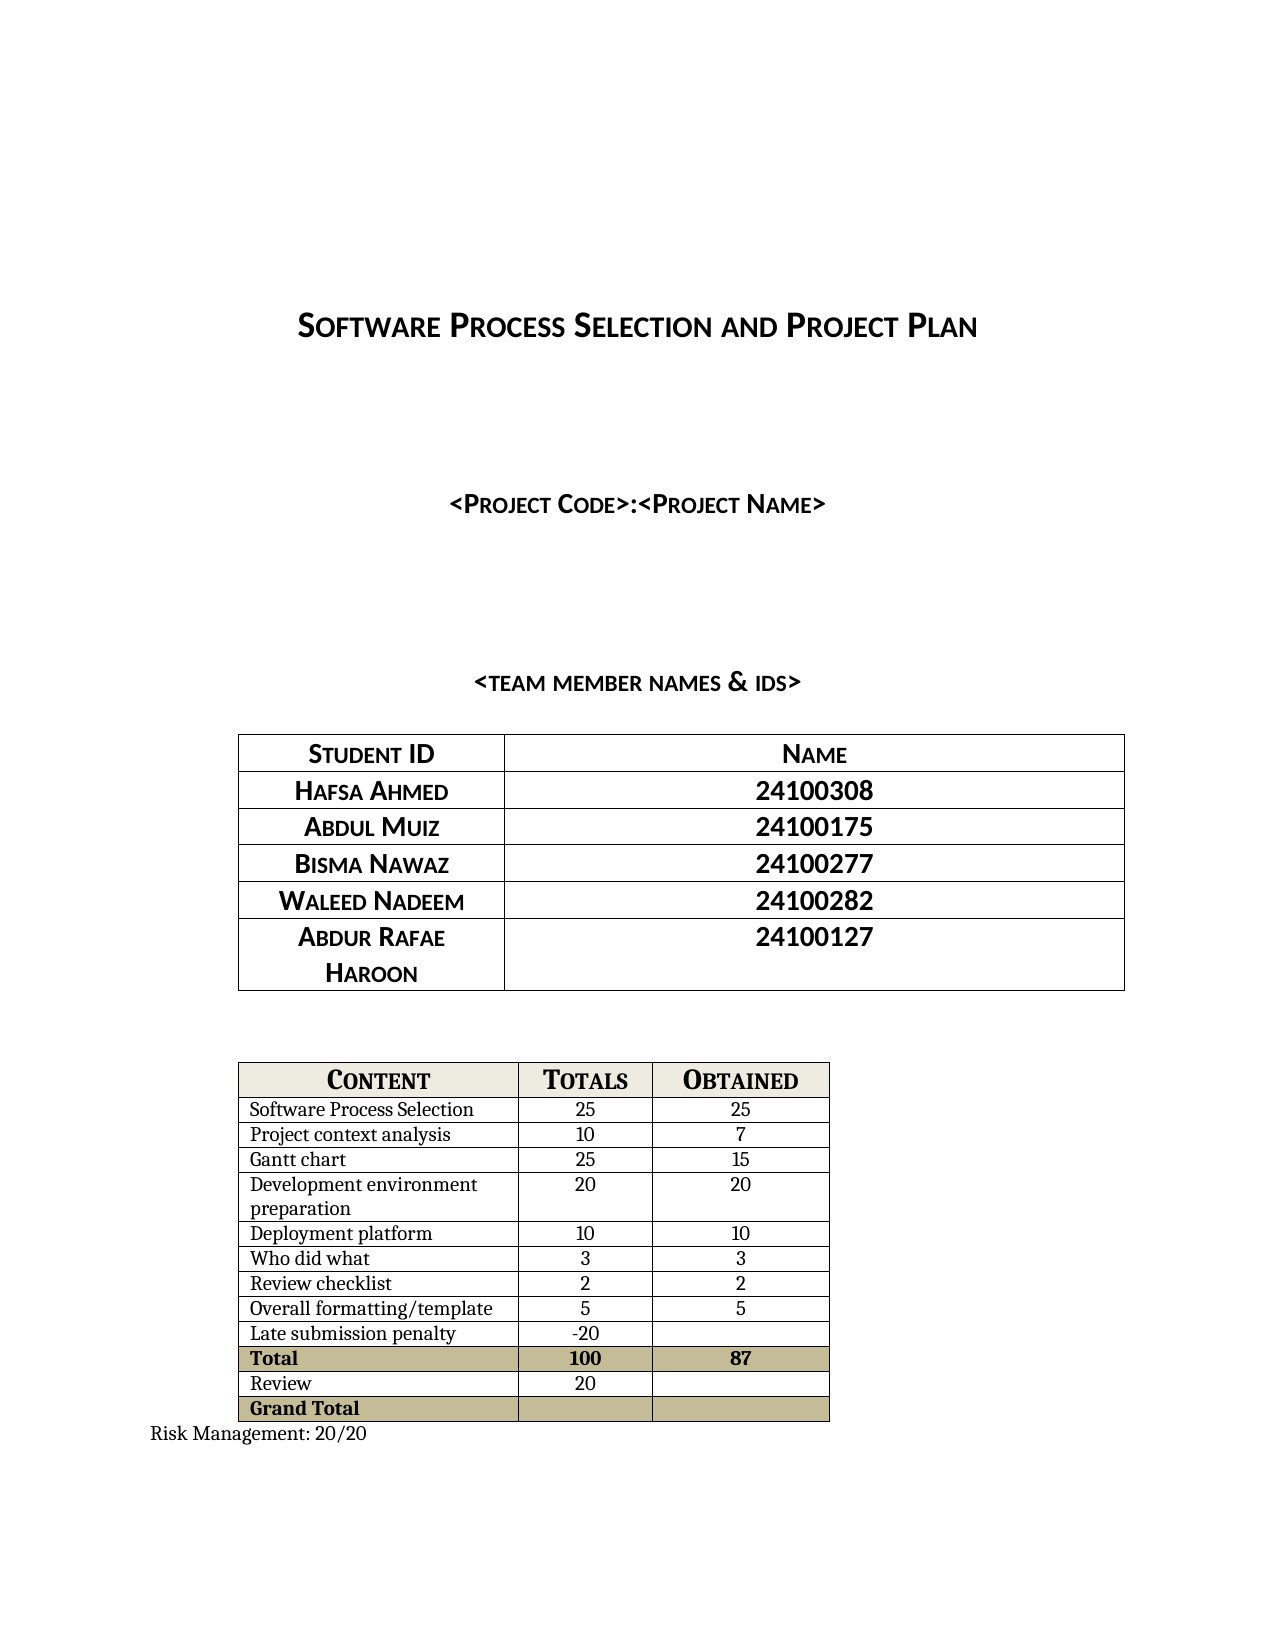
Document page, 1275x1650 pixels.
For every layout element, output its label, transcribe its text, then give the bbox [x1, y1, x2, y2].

table_cell Software Process Selection [239, 1098, 518, 1122]
table_header Obtained [653, 1063, 829, 1097]
table_cell 24100277 [505, 845, 1124, 881]
table_cell 87 [653, 1347, 829, 1371]
table_cell 3 [519, 1247, 652, 1271]
table_cell 2 [519, 1272, 652, 1296]
table_cell 10 [519, 1123, 652, 1147]
table_cell Hafsa Ahmed [239, 772, 504, 807]
table_cell 3 [653, 1247, 829, 1271]
table_cell Gantt chart [239, 1148, 518, 1172]
text Risk Management: 20/20 [150, 1422, 1125, 1446]
table_cell [519, 1397, 652, 1421]
table_cell Who did what [239, 1247, 518, 1271]
table_header Student ID [239, 735, 504, 771]
table_cell Development environment preparation [239, 1173, 518, 1221]
table_cell 10 [653, 1222, 829, 1246]
table_cell 100 [519, 1347, 652, 1371]
table_cell 20 [653, 1173, 829, 1221]
table_cell Review checklist [239, 1272, 518, 1296]
table_header Content [239, 1063, 518, 1097]
table_cell 25 [519, 1148, 652, 1172]
table_cell Bisma Nawaz [239, 845, 504, 881]
table_header Totals [519, 1063, 652, 1097]
table_cell 15 [653, 1148, 829, 1172]
table_cell 5 [519, 1297, 652, 1321]
text <Project Code>:<Project Name> [150, 485, 1125, 520]
table_cell 7 [653, 1123, 829, 1147]
table_cell Abdul Muiz [239, 809, 504, 844]
table_cell Deployment platform [239, 1222, 518, 1246]
table_cell 25 [519, 1098, 652, 1122]
table_cell Review [239, 1372, 518, 1396]
table_cell [653, 1322, 829, 1346]
table_cell 24100308 [505, 772, 1124, 807]
text Software Process Selection and Project Plan [150, 301, 1125, 347]
table_cell Project context analysis [239, 1123, 518, 1147]
table_cell Waleed Nadeem [239, 882, 504, 917]
text <team member names & ids> [150, 663, 1125, 698]
table_cell 20 [519, 1372, 652, 1396]
table_cell 24100175 [505, 809, 1124, 844]
table_cell [653, 1372, 829, 1396]
table_cell 5 [653, 1297, 829, 1321]
table_cell -20 [519, 1322, 652, 1346]
table_cell Total [239, 1347, 518, 1371]
table_header Name [505, 735, 1124, 771]
table_cell 24100127 [505, 919, 1124, 990]
table_cell 24100282 [505, 882, 1124, 917]
table_cell Abdur Rafae Haroon [239, 919, 504, 990]
table_cell [653, 1397, 829, 1421]
table_cell Overall formatting/template [239, 1297, 518, 1321]
table_cell 25 [653, 1098, 829, 1122]
table_cell Grand Total [239, 1397, 518, 1421]
table_cell Late submission penalty [239, 1322, 518, 1346]
table_cell 20 [519, 1173, 652, 1221]
table_cell 2 [653, 1272, 829, 1296]
table_cell 10 [519, 1222, 652, 1246]
